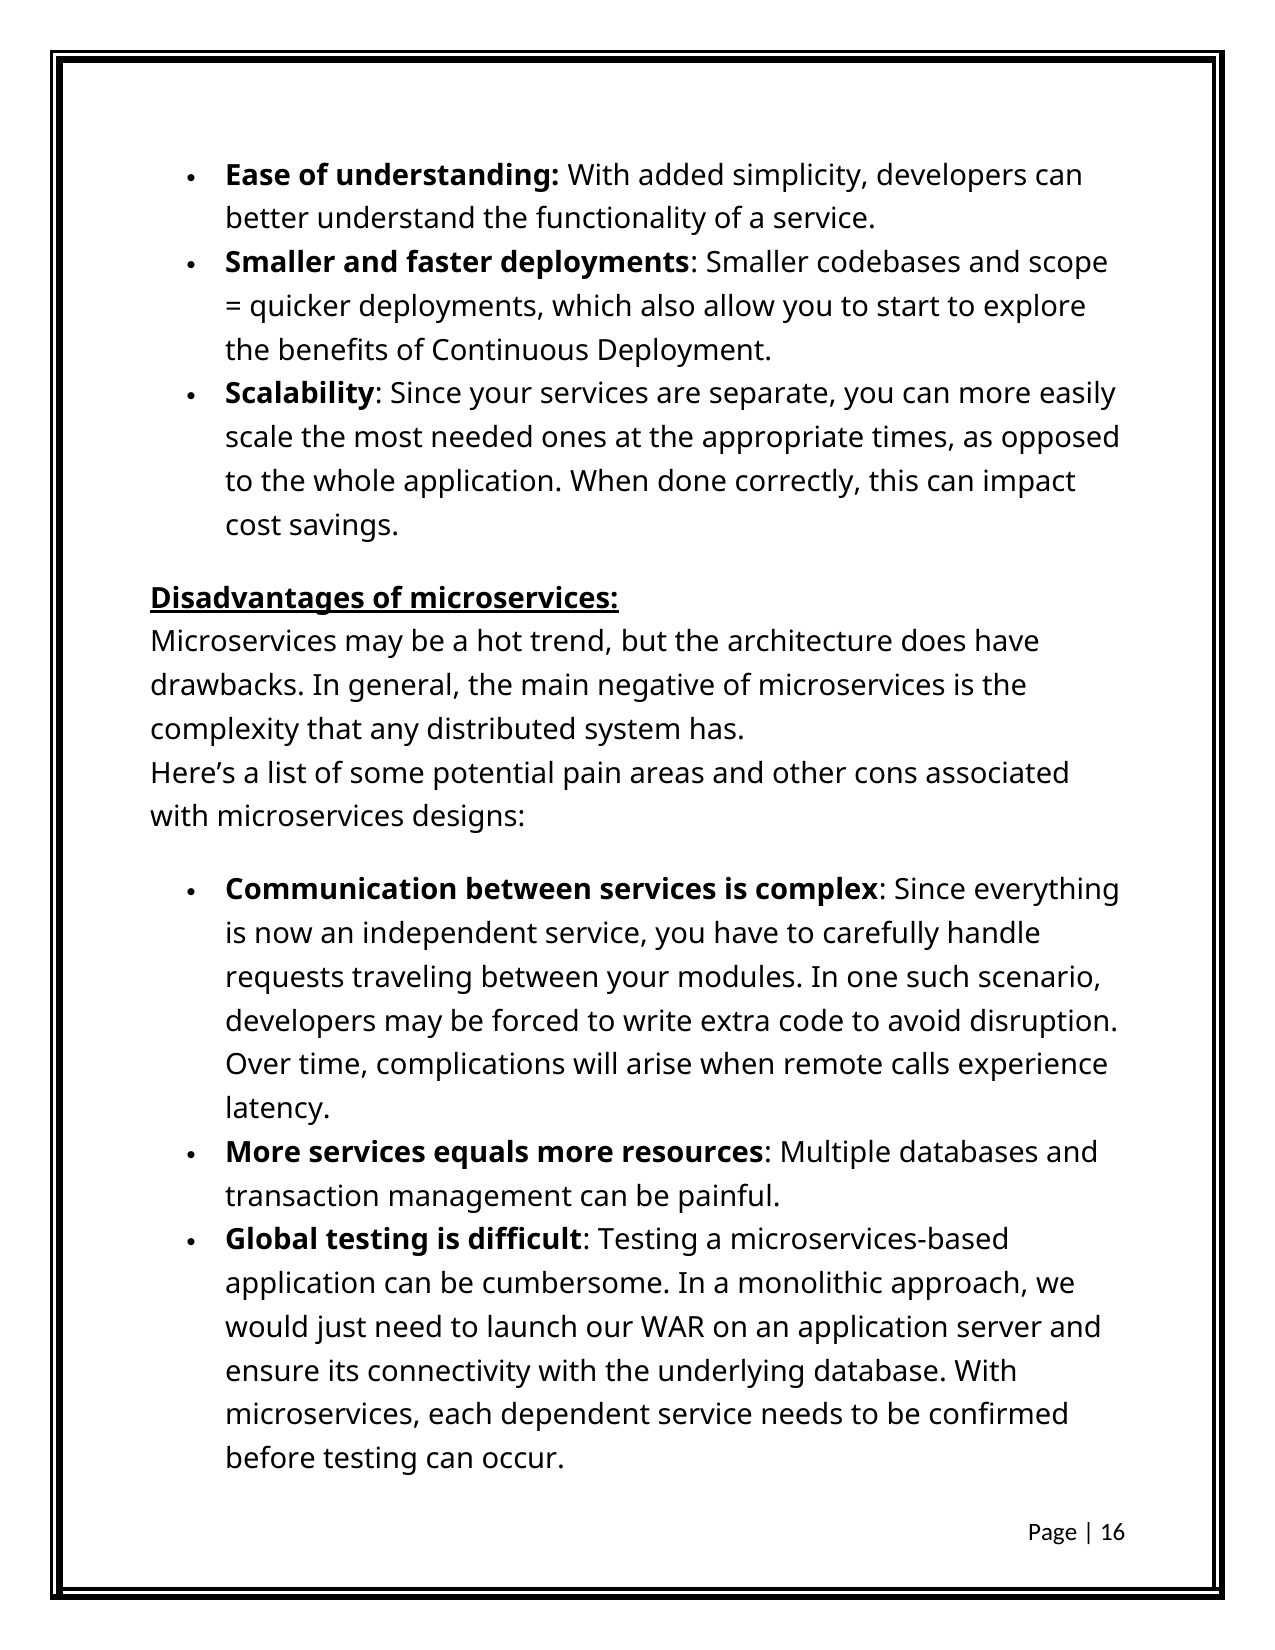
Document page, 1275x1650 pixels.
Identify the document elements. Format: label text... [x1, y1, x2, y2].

list Ease of understanding: With added simplicity, developers can better understand the functionality of a service. [187, 150, 1125, 237]
text Here’s a list of some potential pain areas and other cons associated with microservices designs: [150, 748, 1125, 835]
list Scalability: Since your services are separate, you can more easily scale the most needed ones at the appropriate times, as opposed to the whole application. When done correctly, this can impact cost savings. [187, 369, 1125, 544]
list Global testing is difficult: Testing a microservices-based application can be cumbersome. In a monolithic approach, we would just need to launch our WAR on an application server and ensure its connectivity with the underlying database. With microservices, each dependent service needs to be confirmed before testing can occur. [187, 1214, 1125, 1477]
list Smaller and faster deployments: Smaller codebases and scope = quicker deployments, which also allow you to start to explore the benefits of Continuous Deployment. [187, 237, 1125, 369]
list More services equals more resources: Multiple databases and transaction management can be painful. [187, 1127, 1125, 1214]
text Microservices may be a hot trend, but the architecture does have drawbacks. In general, the main negative of microservices is the complexity that any distributed system has. [150, 617, 1125, 748]
list Communication between services is complex: Since everything is now an independent service, you have to carefully handle requests traveling between your modules. In one such scenario, developers may be forced to write extra code to avoid disruption. Over time, complications will arise when remote calls experience latency. [187, 864, 1125, 1127]
text Disadvantages of microservices: [150, 573, 1125, 617]
